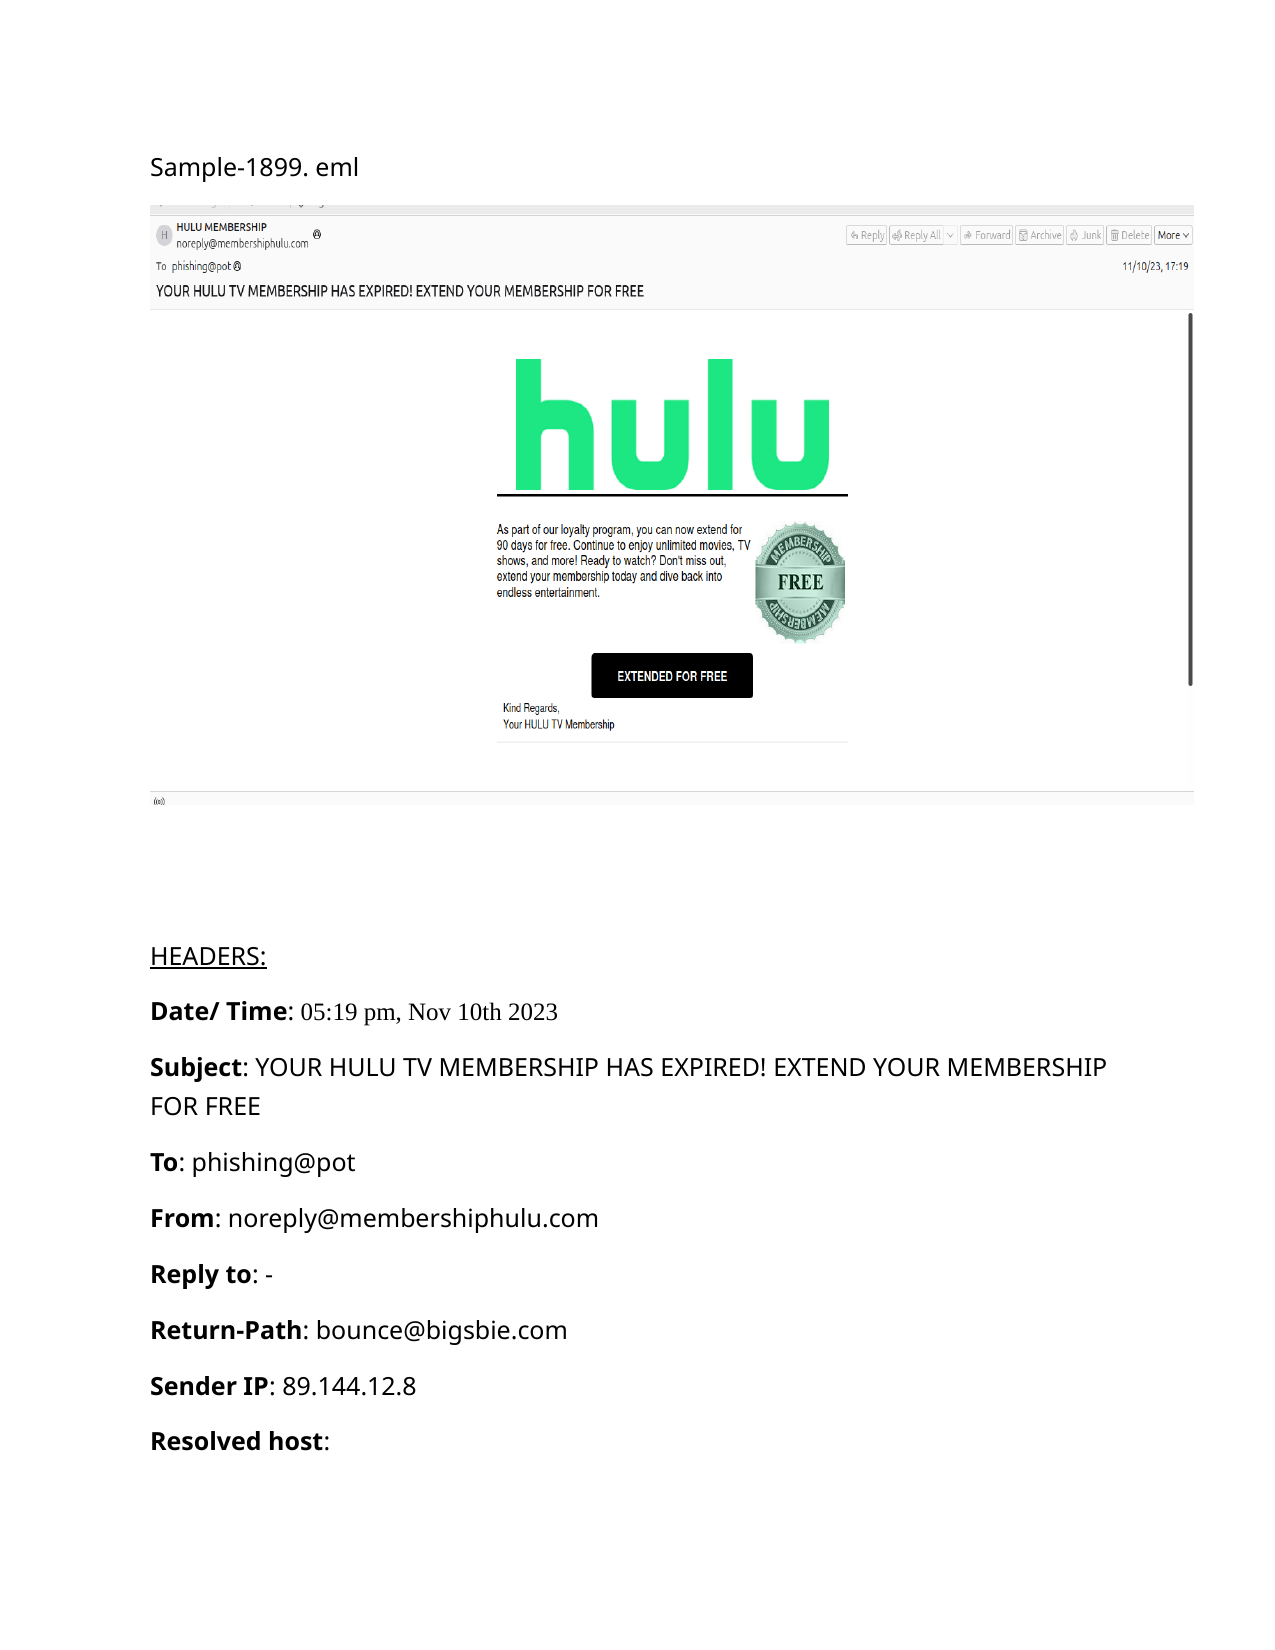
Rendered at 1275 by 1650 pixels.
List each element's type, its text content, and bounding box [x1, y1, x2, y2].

text Sender IP: 89.144.12.8 [150, 1368, 1125, 1402]
text Subject: YOUR HULU TV MEMBERSHIP HAS EXPIRED! EXTEND YOUR MEMBERSHIP FOR FREE [150, 1050, 1125, 1123]
text Reply to: - [150, 1257, 1125, 1291]
text Date/ Time: 05:19 pm, Nov 10th 2023 [150, 994, 1125, 1028]
text HEADERS: [150, 938, 1125, 972]
text From: noreply@membershiphulu.com [150, 1201, 1125, 1235]
text Resolved host: [150, 1424, 1125, 1458]
picture [150, 205, 1194, 805]
text Return-Path: bounce@bigsbie.com [150, 1312, 1125, 1346]
text To: phishing@pot [150, 1145, 1125, 1179]
text Sample-1899. eml [150, 150, 1125, 184]
